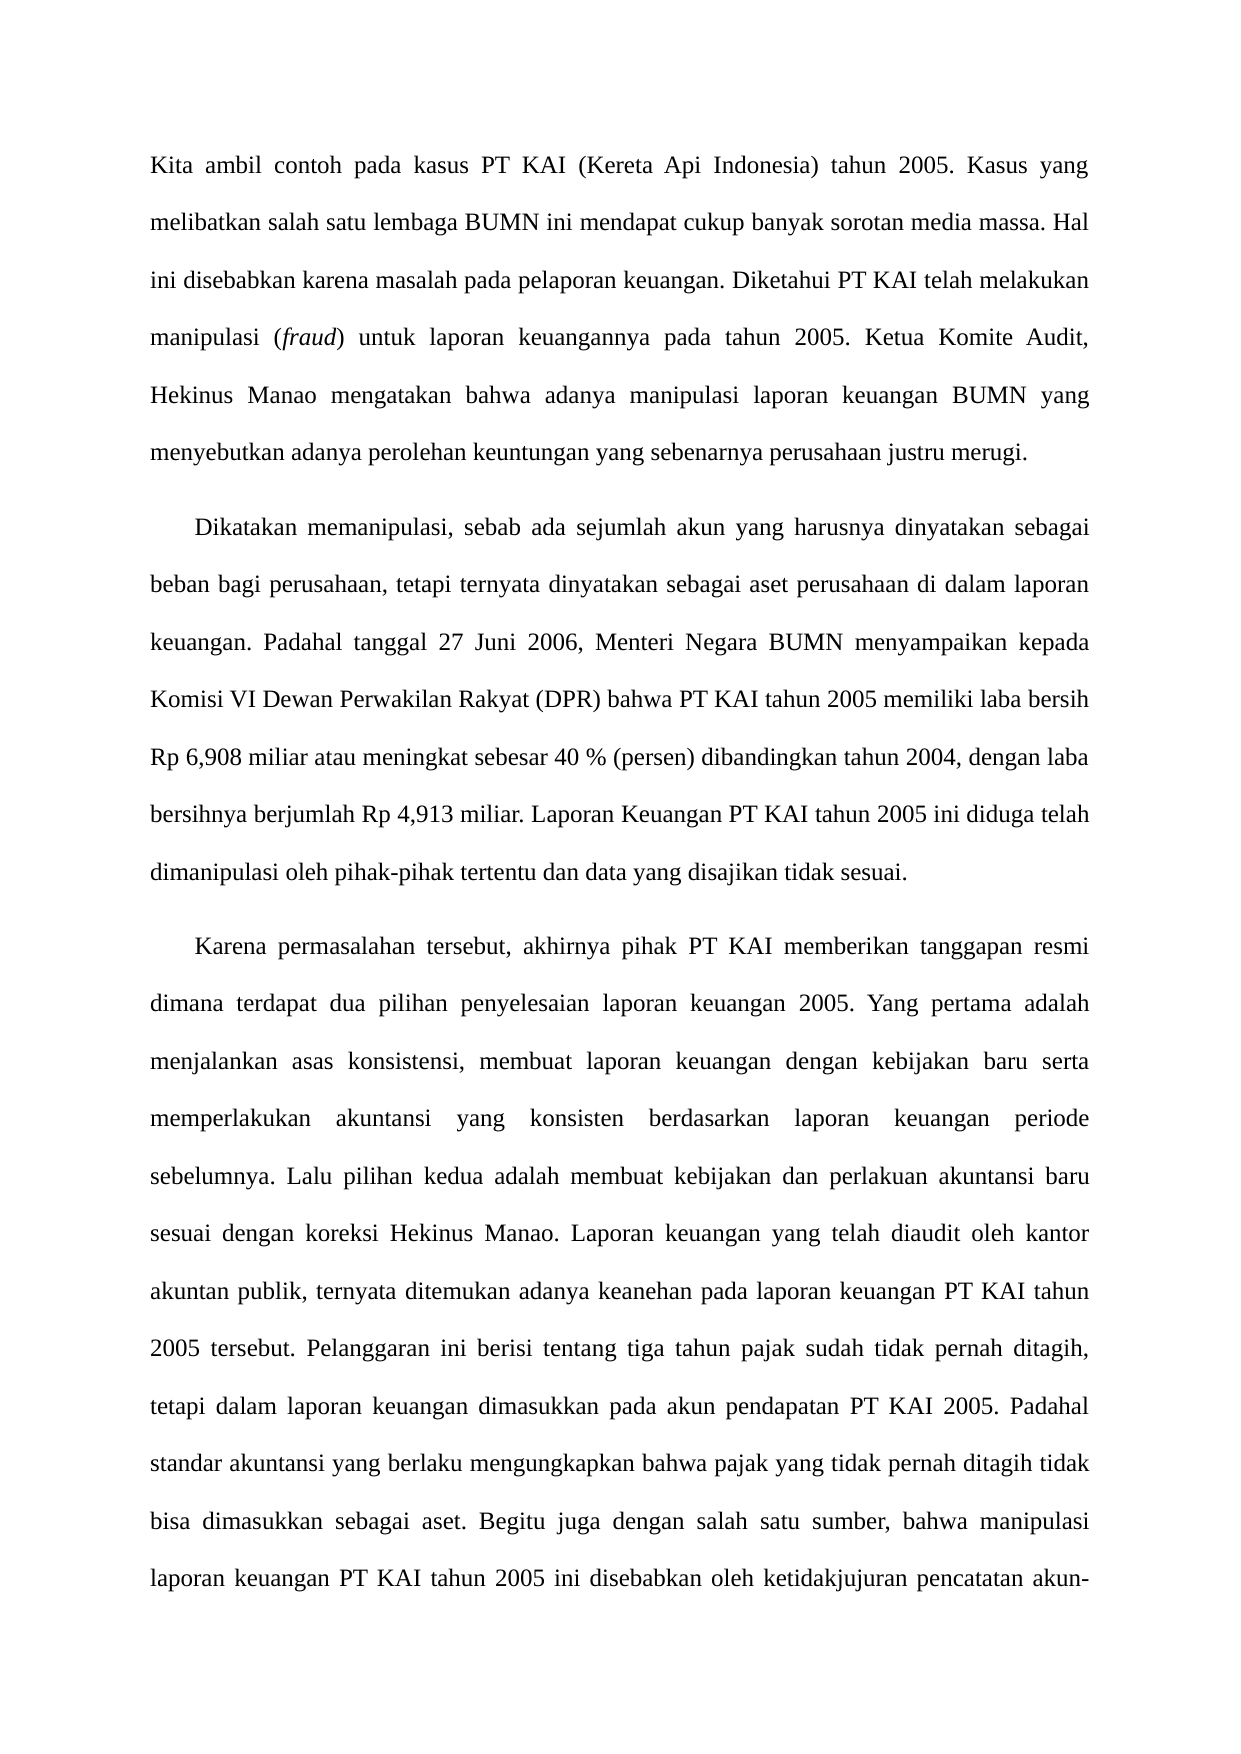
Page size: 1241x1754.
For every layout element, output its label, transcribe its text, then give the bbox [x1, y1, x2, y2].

text Dikatakan memanipulasi, sebab ada sejumlah akun yang harusnya dinyatakan sebagai beban bagi perusahaan, tetapi ternyata dinyatakan sebagai aset perusahaan di dalam laporan keuangan. Padahal tanggal 27 Juni 2006, Menteri Negara BUMN menyampaikan kepada Komisi VI Dewan Perwakilan Rakyat (DPR) bahwa PT KAI tahun 2005 memiliki laba bersih Rp 6,908 miliar atau meningkat sebesar 40 % (persen) dibandingkan tahun 2004, dengan laba bersihnya berjumlah Rp 4,913 miliar. Laporan Keuangan PT KAI tahun 2005 ini diduga telah dimanipulasi oleh pihak-pihak tertentu dan data yang disajikan tidak sesuai. [150, 512, 1090, 885]
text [150, 931, 1090, 1592]
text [150, 150, 1090, 466]
